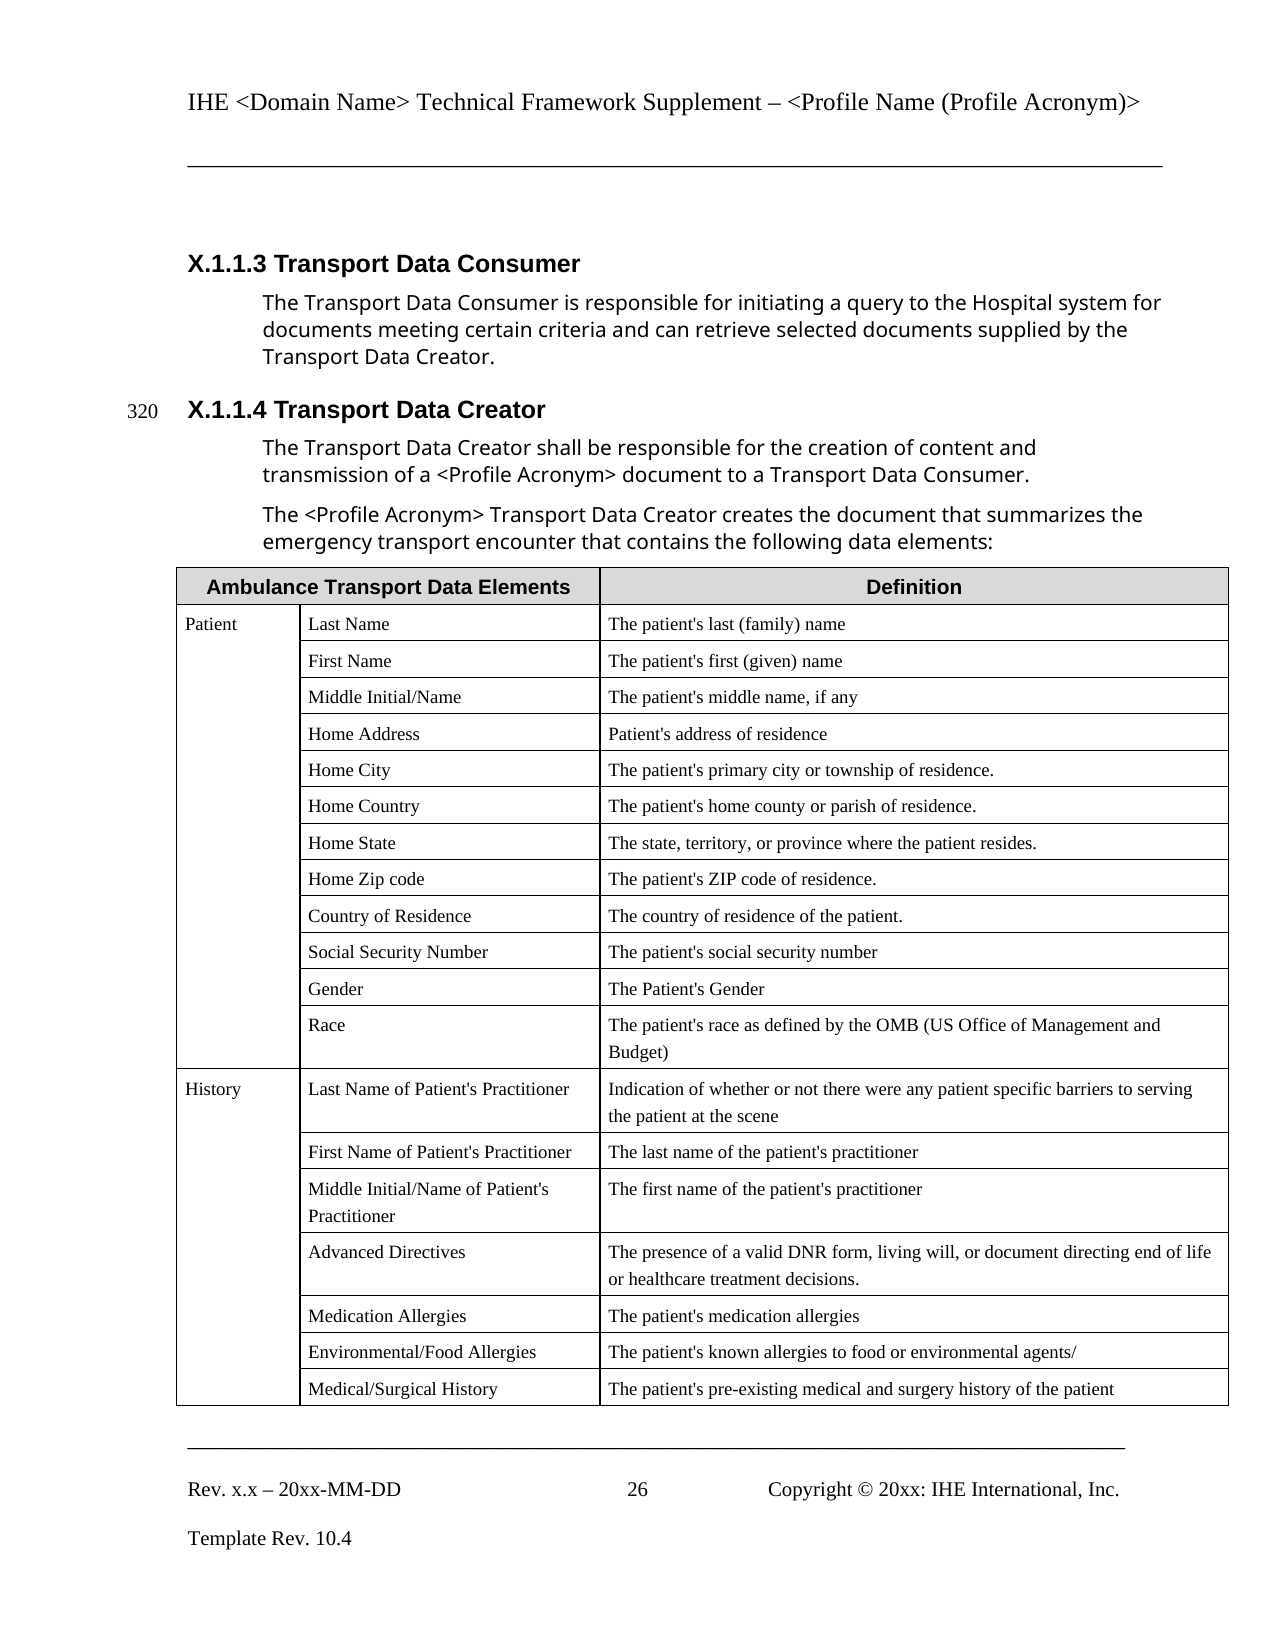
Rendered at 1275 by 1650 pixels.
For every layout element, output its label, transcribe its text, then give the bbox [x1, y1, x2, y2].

table_cell Last Name [301, 605, 599, 640]
table_cell Social Security Number [301, 933, 599, 968]
table_cell The patient's pre-existing medical and surgery history of the patient [601, 1369, 1228, 1405]
table_cell Advanced Directives [301, 1233, 599, 1295]
table_cell The country of residence of the patient. [601, 896, 1228, 932]
table_cell Indication of whether or not there were any patient specific barriers to serving the patient at the scene [601, 1069, 1228, 1132]
table_cell Gender [301, 969, 599, 1005]
table_cell The patient's known allergies to food or environmental agents/ [601, 1333, 1228, 1368]
table_cell Country of Residence [301, 896, 599, 932]
table_cell Race [301, 1006, 599, 1068]
table_cell The patient's medication allergies [601, 1296, 1228, 1332]
table_cell Home State [301, 824, 599, 859]
table_cell The patient's last (family) name [601, 605, 1228, 640]
text The Transport Data Consumer is responsible for initiating a query to the Hospital system for documents meeting certain criteria and can retrieve selected documents supplied by the Transport Data Creator. [262, 288, 1162, 369]
table_cell Medical/Surgical History [301, 1369, 599, 1405]
table_cell The patient's primary city or township of residence. [601, 751, 1228, 786]
table_cell The first name of the patient's practitioner [601, 1169, 1228, 1232]
table_cell Middle Initial/Name [301, 678, 599, 713]
table_cell Home Zip code [301, 860, 599, 895]
text The Transport Data Creator shall be responsible for the creation of content and transmission of a <Profile Acronym> document to a Transport Data Consumer. [262, 434, 1162, 488]
table_cell Middle Initial/Name of Patient's Practitioner [301, 1169, 599, 1232]
table_cell Home City [301, 751, 599, 786]
table_cell The patient's first (given) name [601, 641, 1228, 677]
table_cell First Name of Patient's Practitioner [301, 1133, 599, 1168]
text The <Profile Acronym> Transport Data Creator creates the document that summarizes the emergency transport encounter that contains the following data elements: [262, 501, 1162, 555]
table_cell Home Country [301, 787, 599, 822]
table_cell Home Address [301, 714, 599, 749]
table_cell Patient [177, 605, 299, 1068]
table_cell The patient's ZIP code of residence. [601, 860, 1228, 895]
table_cell The patient's social security number [601, 933, 1228, 968]
table_cell The last name of the patient's practitioner [601, 1133, 1228, 1168]
table_cell Environmental/Food Allergies [301, 1333, 599, 1368]
table_cell The patient's race as defined by the OMB (US Office of Management and Budget) [601, 1006, 1228, 1068]
table_cell Last Name of Patient's Practitioner [301, 1069, 599, 1132]
table_cell First Name [301, 641, 599, 677]
table_header Definition [601, 568, 1228, 604]
table_cell Medication Allergies [301, 1296, 599, 1332]
table_cell The patient's middle name, if any [601, 678, 1228, 713]
table_cell The presence of a valid DNR form, living will, or document directing end of life or healthcare treatment decisions. [601, 1233, 1228, 1295]
subtitle X.1.1.4 Transport Data Creator [187, 394, 1162, 423]
table_cell The Patient's Gender [601, 969, 1228, 1005]
table_cell History [177, 1069, 299, 1405]
subtitle X.1.1.3 Transport Data Consumer [187, 249, 1162, 278]
table_cell Patient's address of residence [601, 714, 1228, 749]
table_cell The patient's home county or parish of residence. [601, 787, 1228, 822]
table_cell The state, territory, or province where the patient resides. [601, 824, 1228, 859]
table_header Ambulance Transport Data Elements [177, 568, 599, 604]
